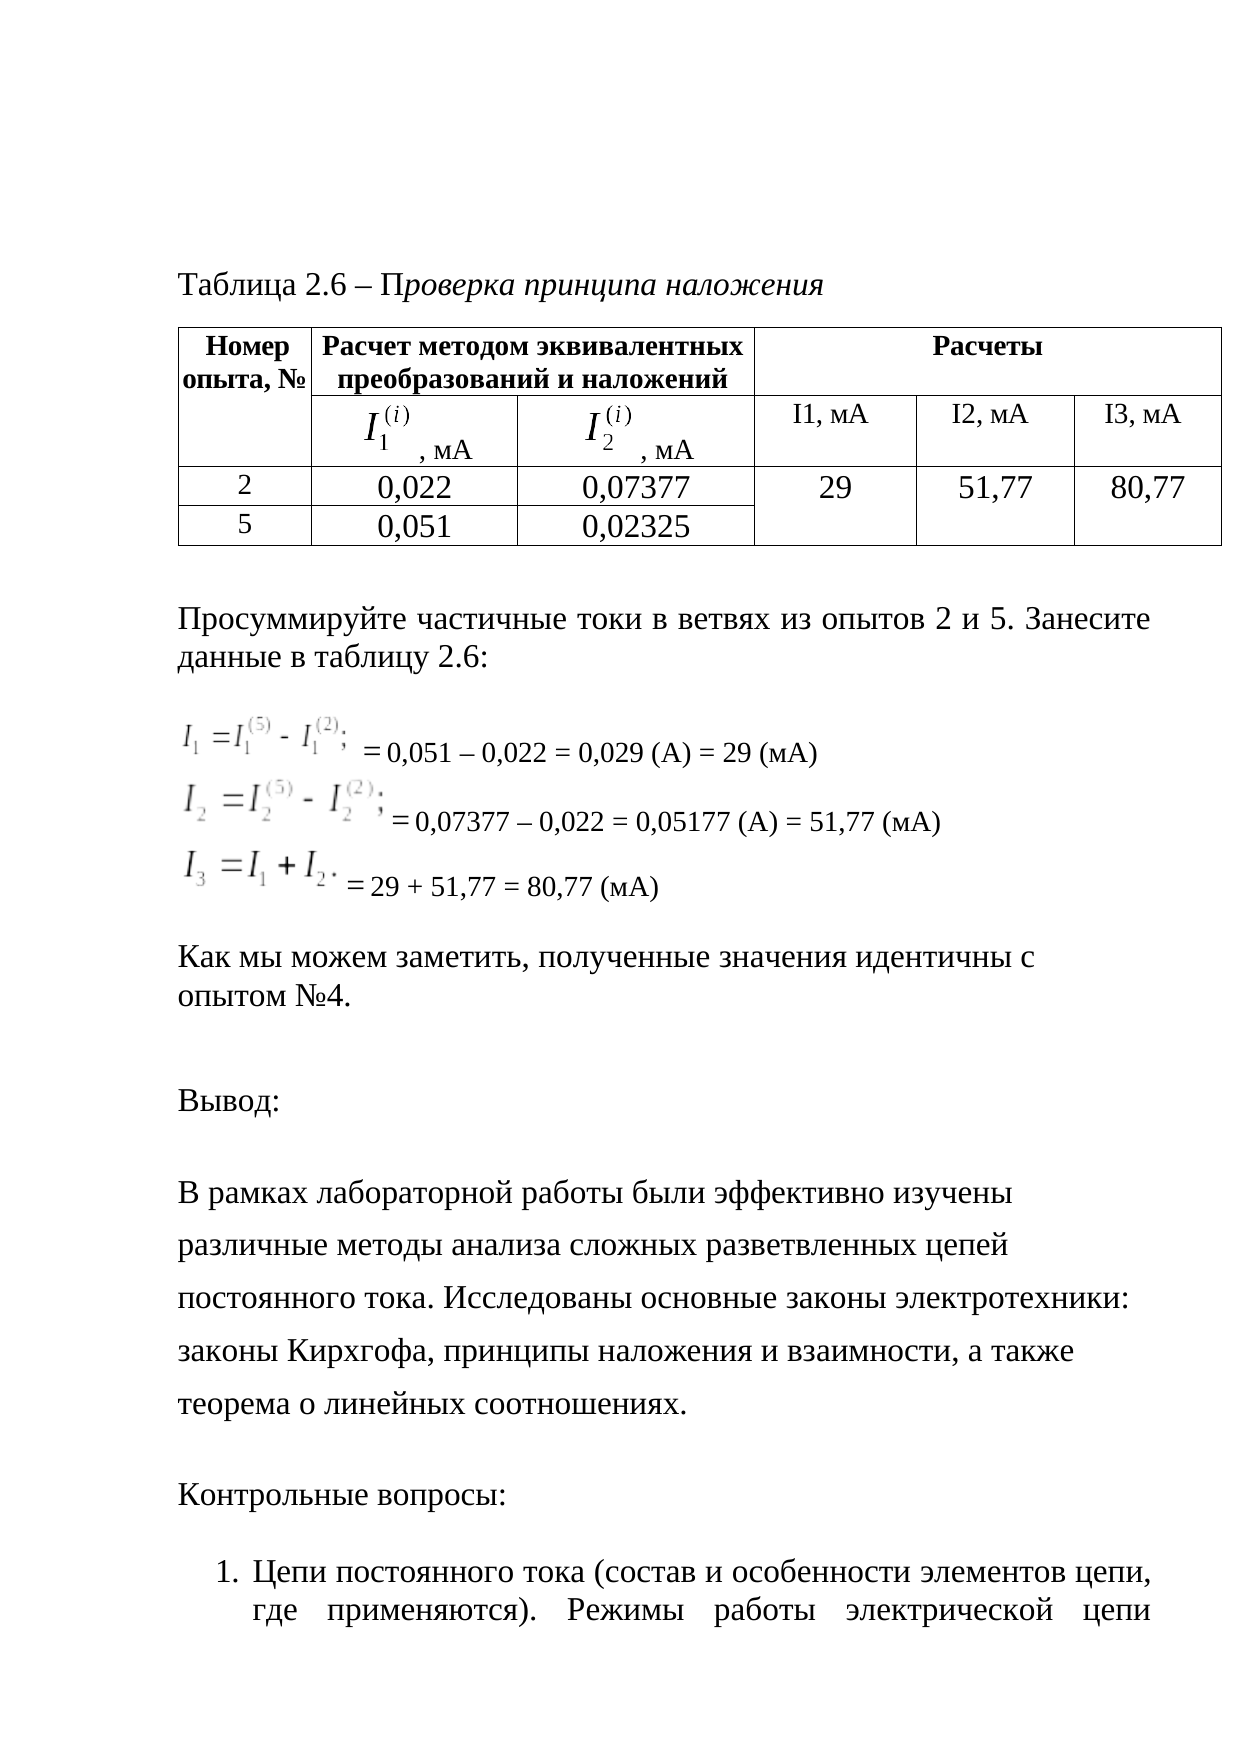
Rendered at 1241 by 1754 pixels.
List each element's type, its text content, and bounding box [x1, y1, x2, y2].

table_header Номер опыта, № [179, 328, 311, 466]
table_header Расчет методом эквивалентных преобразований и наложений [312, 328, 754, 395]
table_cell 0,022 [312, 467, 517, 505]
table_cell 5 [179, 506, 311, 545]
table_cell , мА [518, 396, 754, 466]
table_cell 29 [755, 467, 916, 545]
table_cell I1, мА [755, 396, 916, 466]
table_cell I2, мА [917, 396, 1074, 466]
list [215, 1551, 1152, 1627]
text = 0,07377 – 0,022 = 0,05177 (А) = 51,77 (мА) [177, 770, 1152, 838]
table_cell 2 [179, 467, 311, 505]
table_cell I3, мА [1075, 396, 1221, 466]
table_cell 51,77 [917, 467, 1074, 545]
table_cell 0,051 [312, 506, 517, 545]
table_cell 0,02325 [518, 506, 754, 545]
text В рамках лабораторной работы были эффективно изучены различные методы анализа сложных разветвленных цепей постоянного тока. Исследованы основные законы электротехники: законы Кирхгофа, принципы наложения и взаимности, а также теорема о линейных соотношениях. [177, 1157, 1152, 1421]
table_cell , мА [312, 396, 517, 466]
table_header Расчеты [755, 328, 1221, 395]
table_cell 0,07377 [518, 467, 754, 505]
text Контрольные вопросы: [177, 1460, 1152, 1512]
table_cell 80,77 [1075, 467, 1221, 545]
text Вывод: [177, 1066, 1152, 1119]
text = 0,051 – 0,022 = 0,029 (А) = 29 (мА) [177, 712, 1152, 770]
text Как мы можем заметить, полученные значения идентичны с опытом №4. [177, 937, 1152, 1013]
text = 29 + 51,77 = 80,77 (мА) [177, 838, 1152, 903]
subtitle Таблица 2.6 – Проверка принципа наложения [177, 264, 1152, 303]
text Просуммируйте частичные токи в ветвях из опытов 2 и 5. Занесите данные в таблицу 2.6: [177, 598, 1152, 675]
